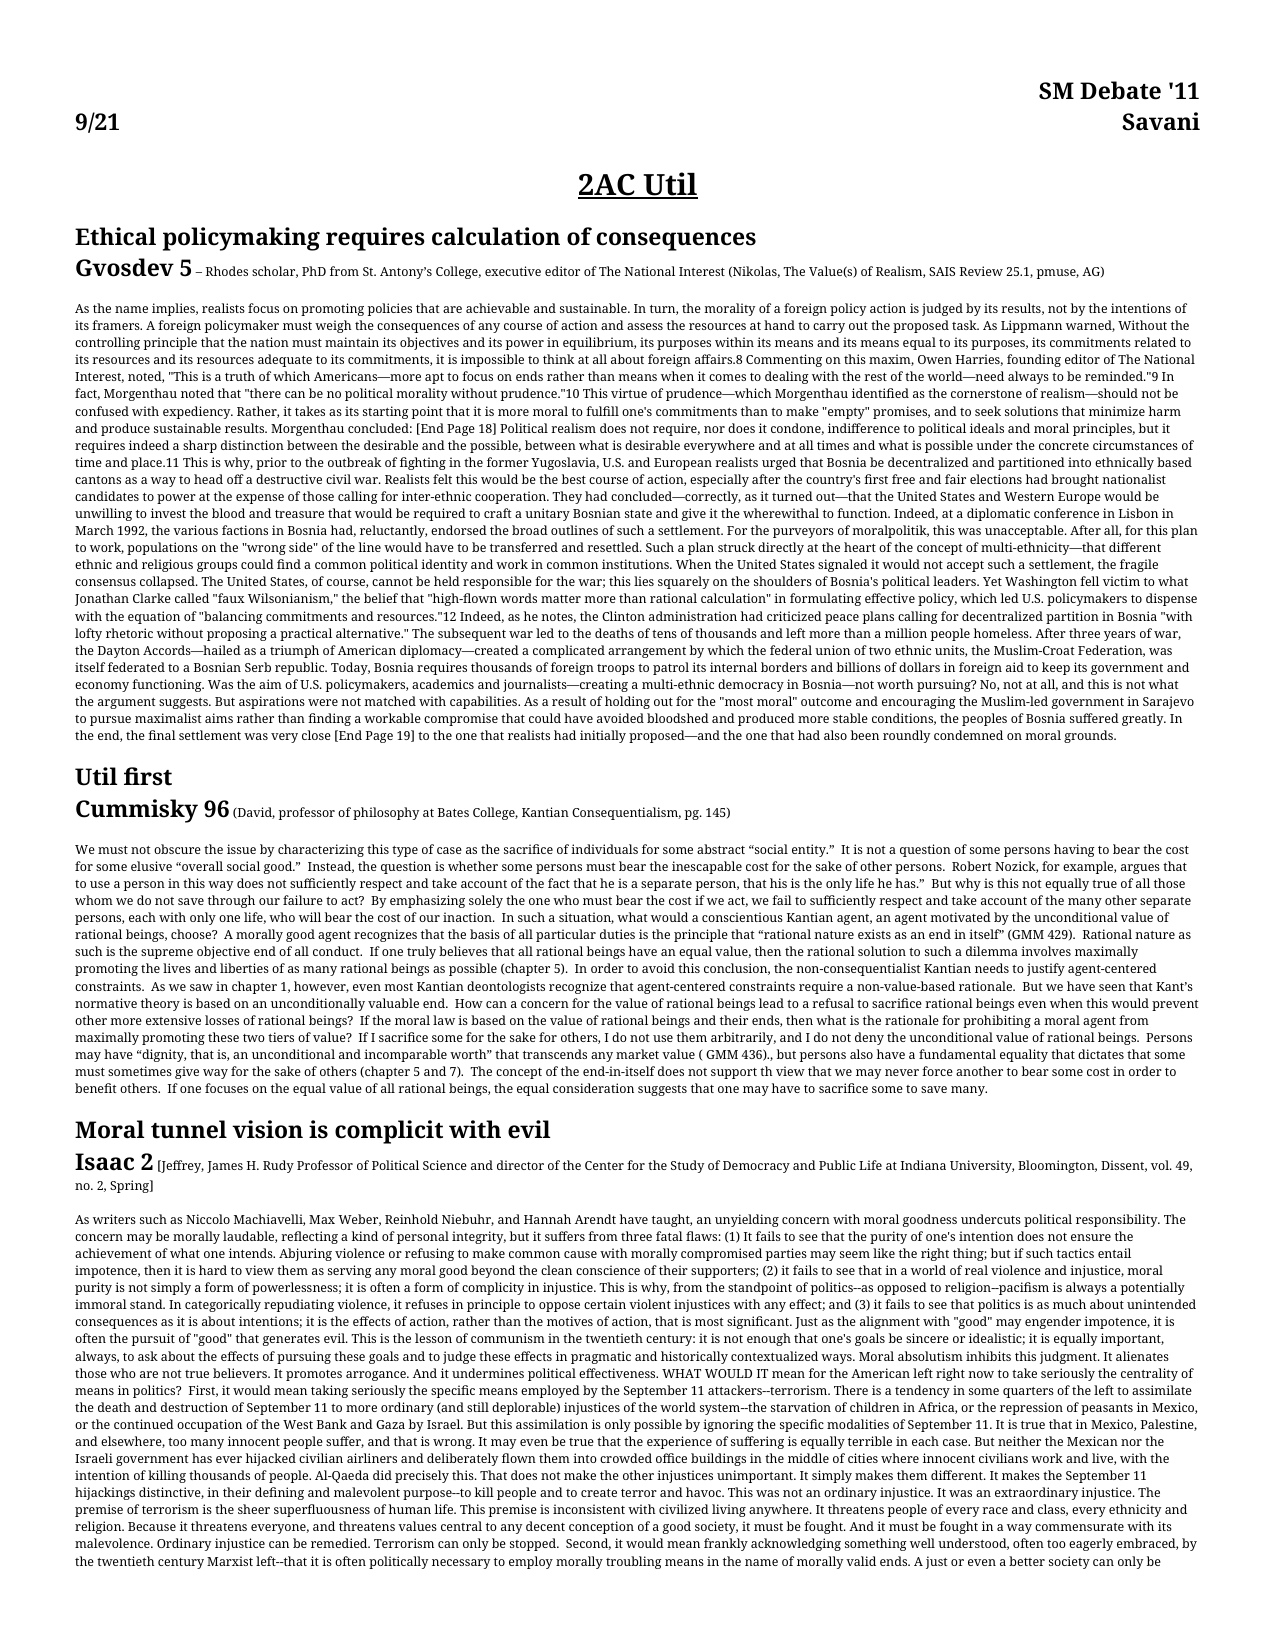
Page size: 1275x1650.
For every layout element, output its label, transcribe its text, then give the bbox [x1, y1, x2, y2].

text As the name implies, realists focus on promoting policies that are achievable and sustainable. In turn, the morality of a foreign policy action is judged by its results, not by the intentions of its framers. A foreign policymaker must weigh the consequences of any course of action and assess the resources at hand to carry out the proposed task. As Lippmann warned, Without the controlling principle that the nation must maintain its objectives and its power in equilibrium, its purposes within its means and its means equal to its purposes, its commitments related to its resources and its resources adequate to its commitments, it is impossible to think at all about foreign affairs.8 Commenting on this maxim, Owen Harries, founding editor of The National Interest, noted, "This is a truth of which Americans—more apt to focus on ends rather than means when it comes to dealing with the rest of the world—need always to be reminded."9 In fact, Morgenthau noted that "there can be no political morality without prudence."10 This virtue of prudence—which Morgenthau identified as the cornerstone of realism—should not be confused with expediency. Rather, it takes as its starting point that it is more moral to fulfill one's commitments than to make "empty" promises, and to seek solutions that minimize harm and produce sustainable results. Morgenthau concluded: [End Page 18] Political realism does not require, nor does it condone, indifference to political ideals and moral principles, but it requires indeed a sharp distinction between the desirable and the possible, between what is desirable everywhere and at all times and what is possible under the concrete circumstances of time and place.11 This is why, prior to the outbreak of fighting in the former Yugoslavia, U.S. and European realists urged that Bosnia be decentralized and partitioned into ethnically based cantons as a way to head off a destructive civil war. Realists felt this would be the best course of action, especially after the country's first free and fair elections had brought nationalist candidates to power at the expense of those calling for inter-ethnic cooperation. They had concluded—correctly, as it turned out—that the United States and Western Europe would be unwilling to invest the blood and treasure that would be required to craft a unitary Bosnian state and give it the wherewithal to function. Indeed, at a diplomatic conference in Lisbon in March 1992, the various factions in Bosnia had, reluctantly, endorsed the broad outlines of such a settlement. For the purveyors of moralpolitik, this was unacceptable. After all, for this plan to work, populations on the "wrong side" of the line would have to be transferred and resettled. Such a plan struck directly at the heart of the concept of multi-ethnicity—that different ethnic and religious groups could find a common political identity and work in common institutions. When the United States signaled it would not accept such a settlement, the fragile consensus collapsed. The United States, of course, cannot be held responsible for the war; this lies squarely on the shoulders of Bosnia's political leaders. Yet Washington fell victim to what Jonathan Clarke called "faux Wilsonianism," the belief that "high-flown words matter more than rational calculation" in formulating effective policy, which led U.S. policymakers to dispense with the equation of "balancing commitments and resources."12 Indeed, as he notes, the Clinton administration had criticized peace plans calling for decentralized partition in Bosnia "with lofty rhetoric without proposing a practical alternative." The subsequent war led to the deaths of tens of thousands and left more than a million people homeless. After three years of war, the Dayton Accords—hailed as a triumph of American diplomacy—created a complicated arrangement by which the federal union of two ethnic units, the Muslim-Croat Federation, was itself federated to a Bosnian Serb republic. Today, Bosnia requires thousands of foreign troops to patrol its internal borders and billions of dollars in foreign aid to keep its government and economy functioning. Was the aim of U.S. policymakers, academics and journalists—creating a multi-ethnic democracy in Bosnia—not worth pursuing? No, not at all, and this is not what the argument suggests. But aspirations were not matched with capabilities. As a result of holding out for the "most moral" outcome and encouraging the Muslim-led government in Sarajevo to pursue maximalist aims rather than finding a workable compromise that could have avoided bloodshed and produced more stable conditions, the peoples of Bosnia suffered greatly. In the end, the final settlement was very close [End Page 19] to the one that realists had initially proposed—and the one that had also been roundly condemned on moral grounds. [75, 300, 1200, 744]
text Isaac 2 [Jeffrey, James H. Rudy Professor of Political Science and director of the Center for the Study of Democracy and Public Life at Indiana University, Bloomington, Dissent, vol. 49, no. 2, Spring] [75, 1146, 1200, 1194]
subtitle 2AC Util [75, 164, 1200, 203]
text Util first [75, 761, 1200, 793]
text Cummisky 96 (David, professor of philosophy at Bates College, Kantian Consequentialism, pg. 145) [75, 793, 1200, 824]
text We must not obscure the issue by characterizing this type of case as the sacrifice of individuals for some abstract “social entity.” It is not a question of some persons having to bear the cost for some elusive “overall social good.” Instead, the question is whether some persons must bear the inescapable cost for the sake of other persons. Robert Nozick, for example, argues that to use a person in this way does not sufficiently respect and take account of the fact that he is a separate person, that his is the only life he has.” But why is this not equally true of all those whom we do not save through our failure to act? By emphasizing solely the one who must bear the cost if we act, we fail to sufficiently respect and take account of the many other separate persons, each with only one life, who will bear the cost of our inaction. In such a situation, what would a conscientious Kantian agent, an agent motivated by the unconditional value of rational beings, choose? A morally good agent recognizes that the basis of all particular duties is the principle that “rational nature exists as an end in itself” (GMM 429). Rational nature as such is the supreme objective end of all conduct. If one truly believes that all rational beings have an equal value, then the rational solution to such a dilemma involves maximally promoting the lives and liberties of as many rational beings as possible (chapter 5). In order to avoid this conclusion, the non-consequentialist Kantian needs to justify agent-centered constraints. As we saw in chapter 1, however, even most Kantian deontologists recognize that agent-centered constraints require a non-value-based rationale. But we have seen that Kant’s normative theory is based on an unconditionally valuable end. How can a concern for the value of rational beings lead to a refusal to sacrifice rational beings even when this would prevent other more extensive losses of rational beings? If the moral law is based on the value of rational beings and their ends, then what is the rationale for prohibiting a moral agent from maximally promoting these two tiers of value? If I sacrifice some for the sake for others, I do not use them arbitrarily, and I do not deny the unconditional value of rational beings. Persons may have “dignity, that is, an unconditional and incomparable worth” that transcends any market value ( GMM 436)., but persons also have a fundamental equality that dictates that some must sometimes give way for the sake of others (chapter 5 and 7). The concept of the end-in-itself does not support th view that we may never force another to bear some cost in order to benefit others. If one focuses on the equal value of all rational beings, the equal consideration suggests that one may have to sacrifice some to save many. [75, 841, 1200, 1097]
text Gvosdev 5 – Rhodes scholar, PhD from St. Antony’s College, executive editor of The National Interest (Nikolas, The Value(s) of Realism, SAIS Review 25.1, pmuse, AG) [75, 252, 1200, 283]
text Ethical policymaking requires calculation of consequences [75, 221, 1200, 252]
text Moral tunnel vision is complicit with evil [75, 1114, 1200, 1146]
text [75, 1211, 1200, 1570]
